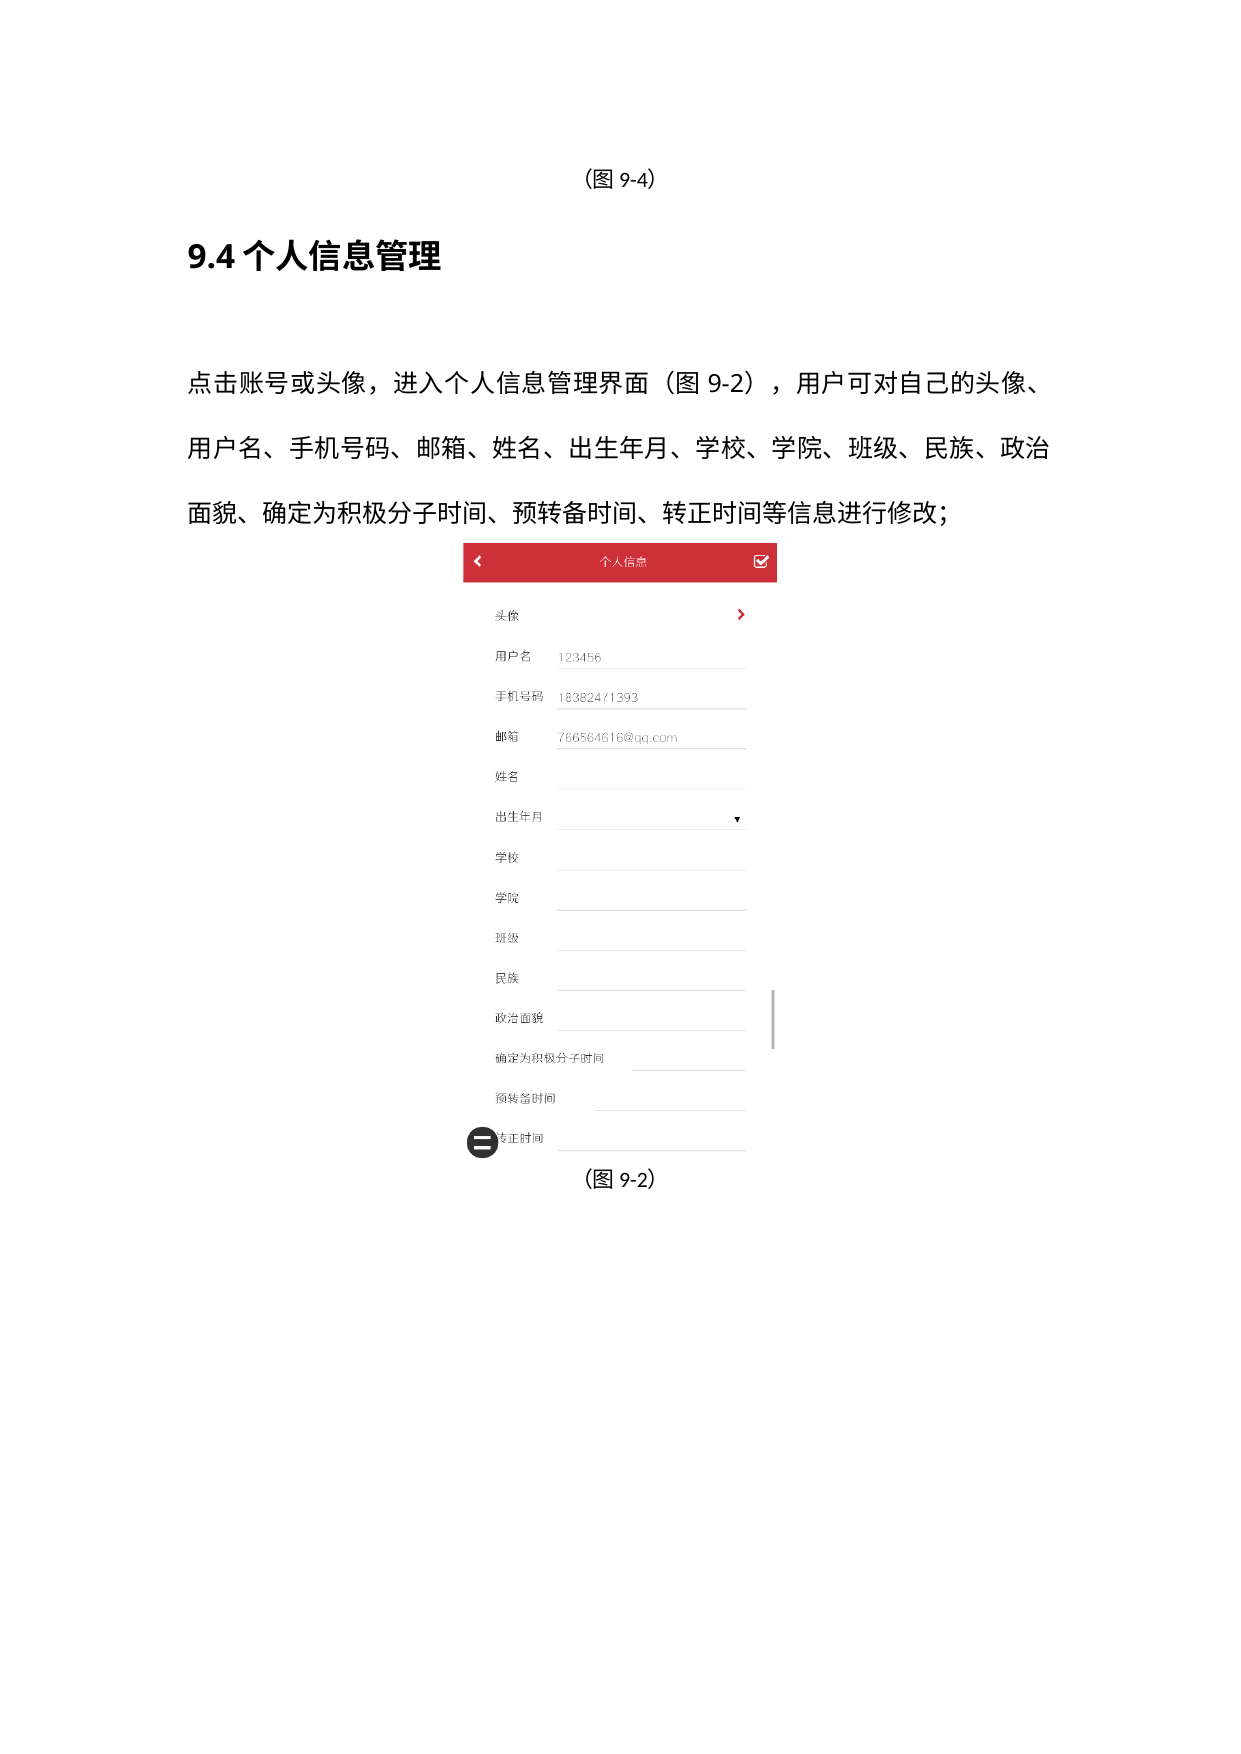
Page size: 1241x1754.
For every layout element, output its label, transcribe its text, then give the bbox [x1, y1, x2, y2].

text 点击账号或头像，进入个人信息管理界面（图9-2），用户可对自己的头像、用户名、手机号码、邮箱、姓名、出生年月、学校、学院、班级、民族、政治面貌、确定为积极分子时间、预转备时间、转正时间等信息进行修改； [187, 349, 1053, 544]
picture [463, 543, 777, 1160]
text （图9-2） [187, 1161, 1053, 1194]
text （图9-4） [187, 162, 1053, 194]
subtitle 9.4个人信息管理 [187, 222, 1053, 287]
